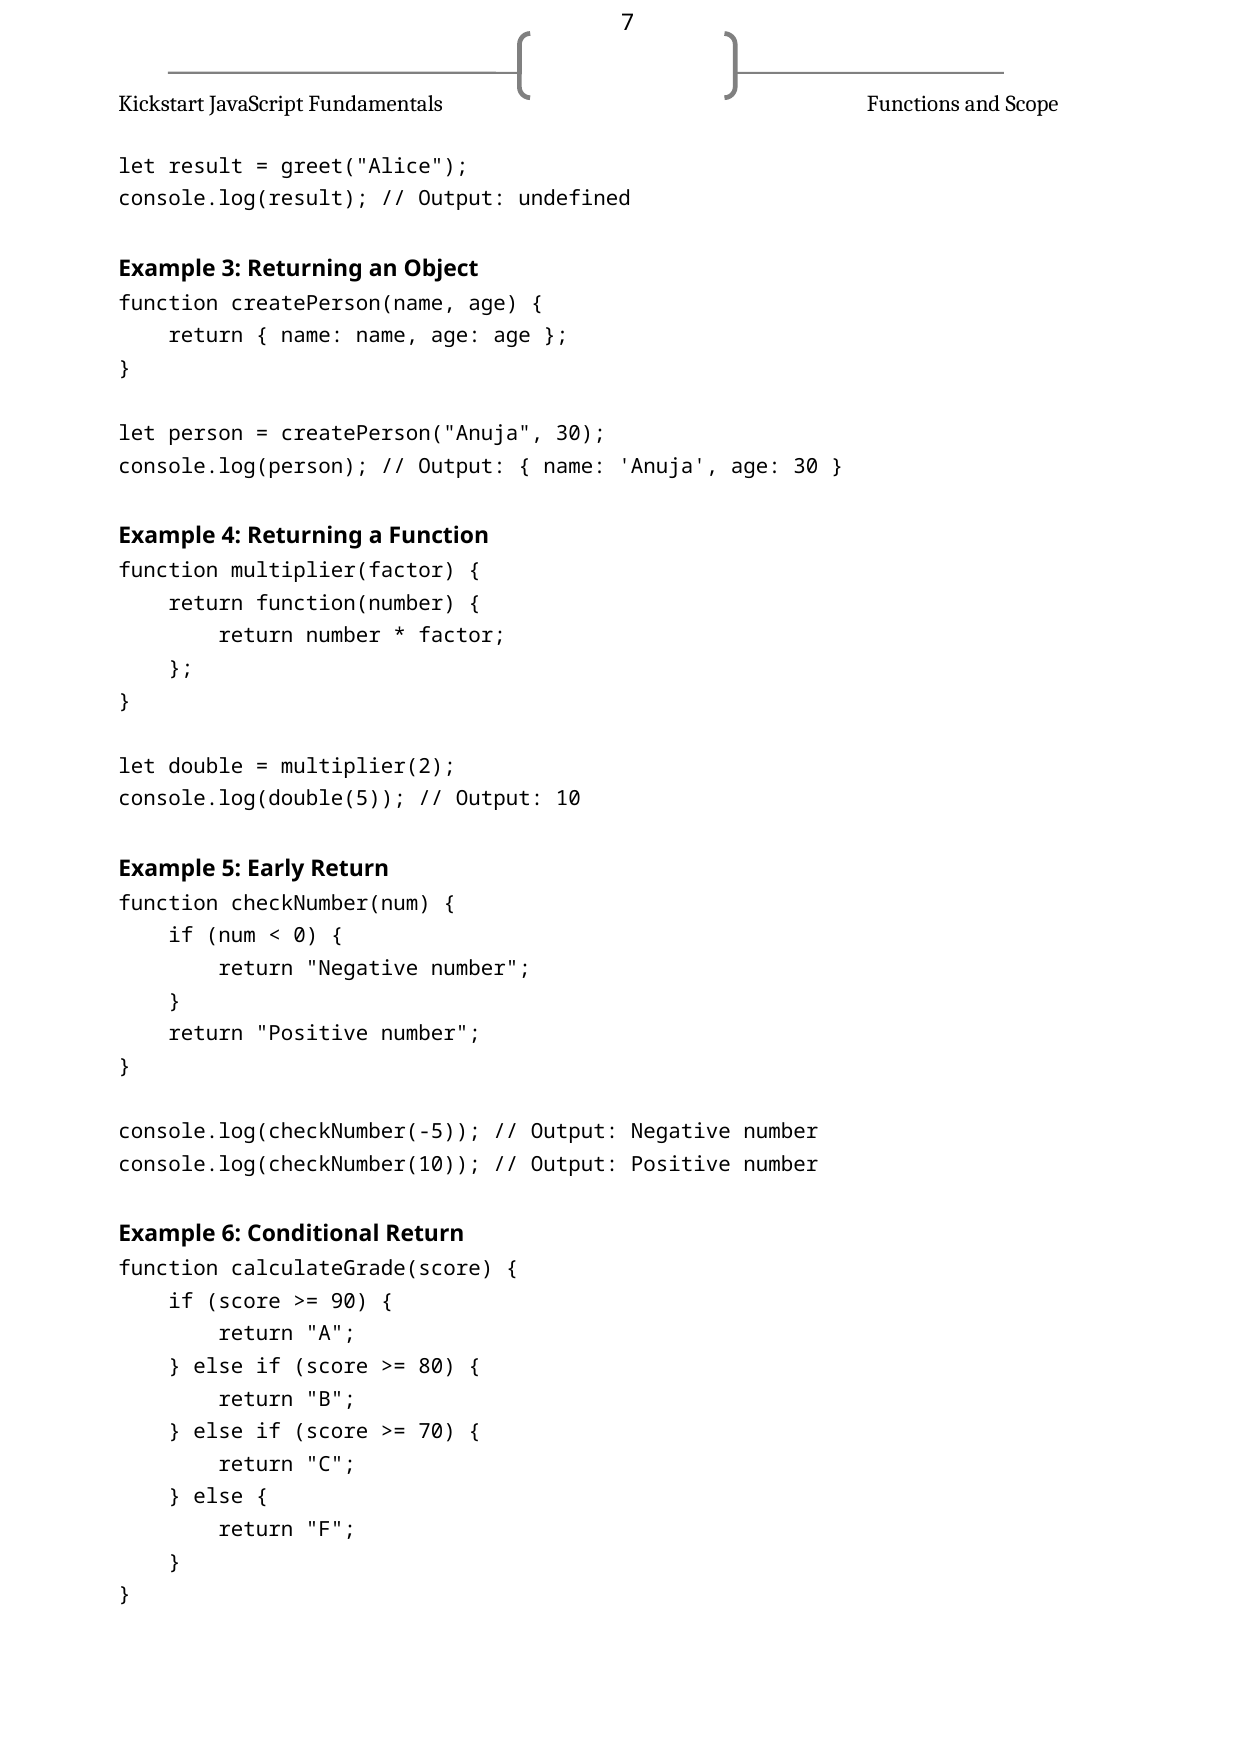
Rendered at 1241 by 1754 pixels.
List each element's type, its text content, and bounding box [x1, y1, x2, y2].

text if (num < 0) { [118, 921, 1122, 949]
text let result = greet("Alice"); [118, 151, 1122, 179]
text Example 4: Returning a Function [118, 519, 1122, 551]
text return function(number) { [118, 588, 1122, 616]
text if (score >= 90) { [118, 1286, 1122, 1314]
text function multiplier(factor) { [118, 555, 1122, 584]
text function checkNumber(num) { [118, 888, 1122, 916]
text return "C"; [118, 1449, 1122, 1477]
text } [118, 1547, 1122, 1575]
text } else { [118, 1482, 1122, 1510]
text } [118, 986, 1122, 1014]
text return "Positive number"; [118, 1018, 1122, 1047]
text console.log(checkNumber(-5)); // Output: Negative number [118, 1116, 1122, 1145]
text Example 6: Conditional Return [118, 1217, 1122, 1249]
text return { name: name, age: age }; [118, 320, 1122, 349]
text } [118, 686, 1122, 714]
text } else if (score >= 80) { [118, 1351, 1122, 1379]
text } [118, 1579, 1122, 1608]
text return "B"; [118, 1384, 1122, 1412]
text Example 5: Early Return [118, 852, 1122, 883]
text return "A"; [118, 1318, 1122, 1347]
text let double = multiplier(2); [118, 751, 1122, 779]
text } else if (score >= 70) { [118, 1416, 1122, 1445]
text console.log(double(5)); // Output: 10 [118, 783, 1122, 812]
text let person = createPerson("Anuja", 30); [118, 418, 1122, 447]
text console.log(checkNumber(10)); // Output: Positive number [118, 1149, 1122, 1177]
text return number * factor; [118, 621, 1122, 649]
text } [118, 1051, 1122, 1079]
text return "Negative number"; [118, 953, 1122, 982]
text } [118, 353, 1122, 381]
text console.log(person); // Output: { name: 'Anuja', age: 30 } [118, 451, 1122, 479]
text return "F"; [118, 1514, 1122, 1543]
text Example 3: Returning an Object [118, 252, 1122, 283]
text function createPerson(name, age) { [118, 288, 1122, 316]
text }; [118, 653, 1122, 682]
text function calculateGrade(score) { [118, 1253, 1122, 1282]
text console.log(result); // Output: undefined [118, 183, 1122, 212]
